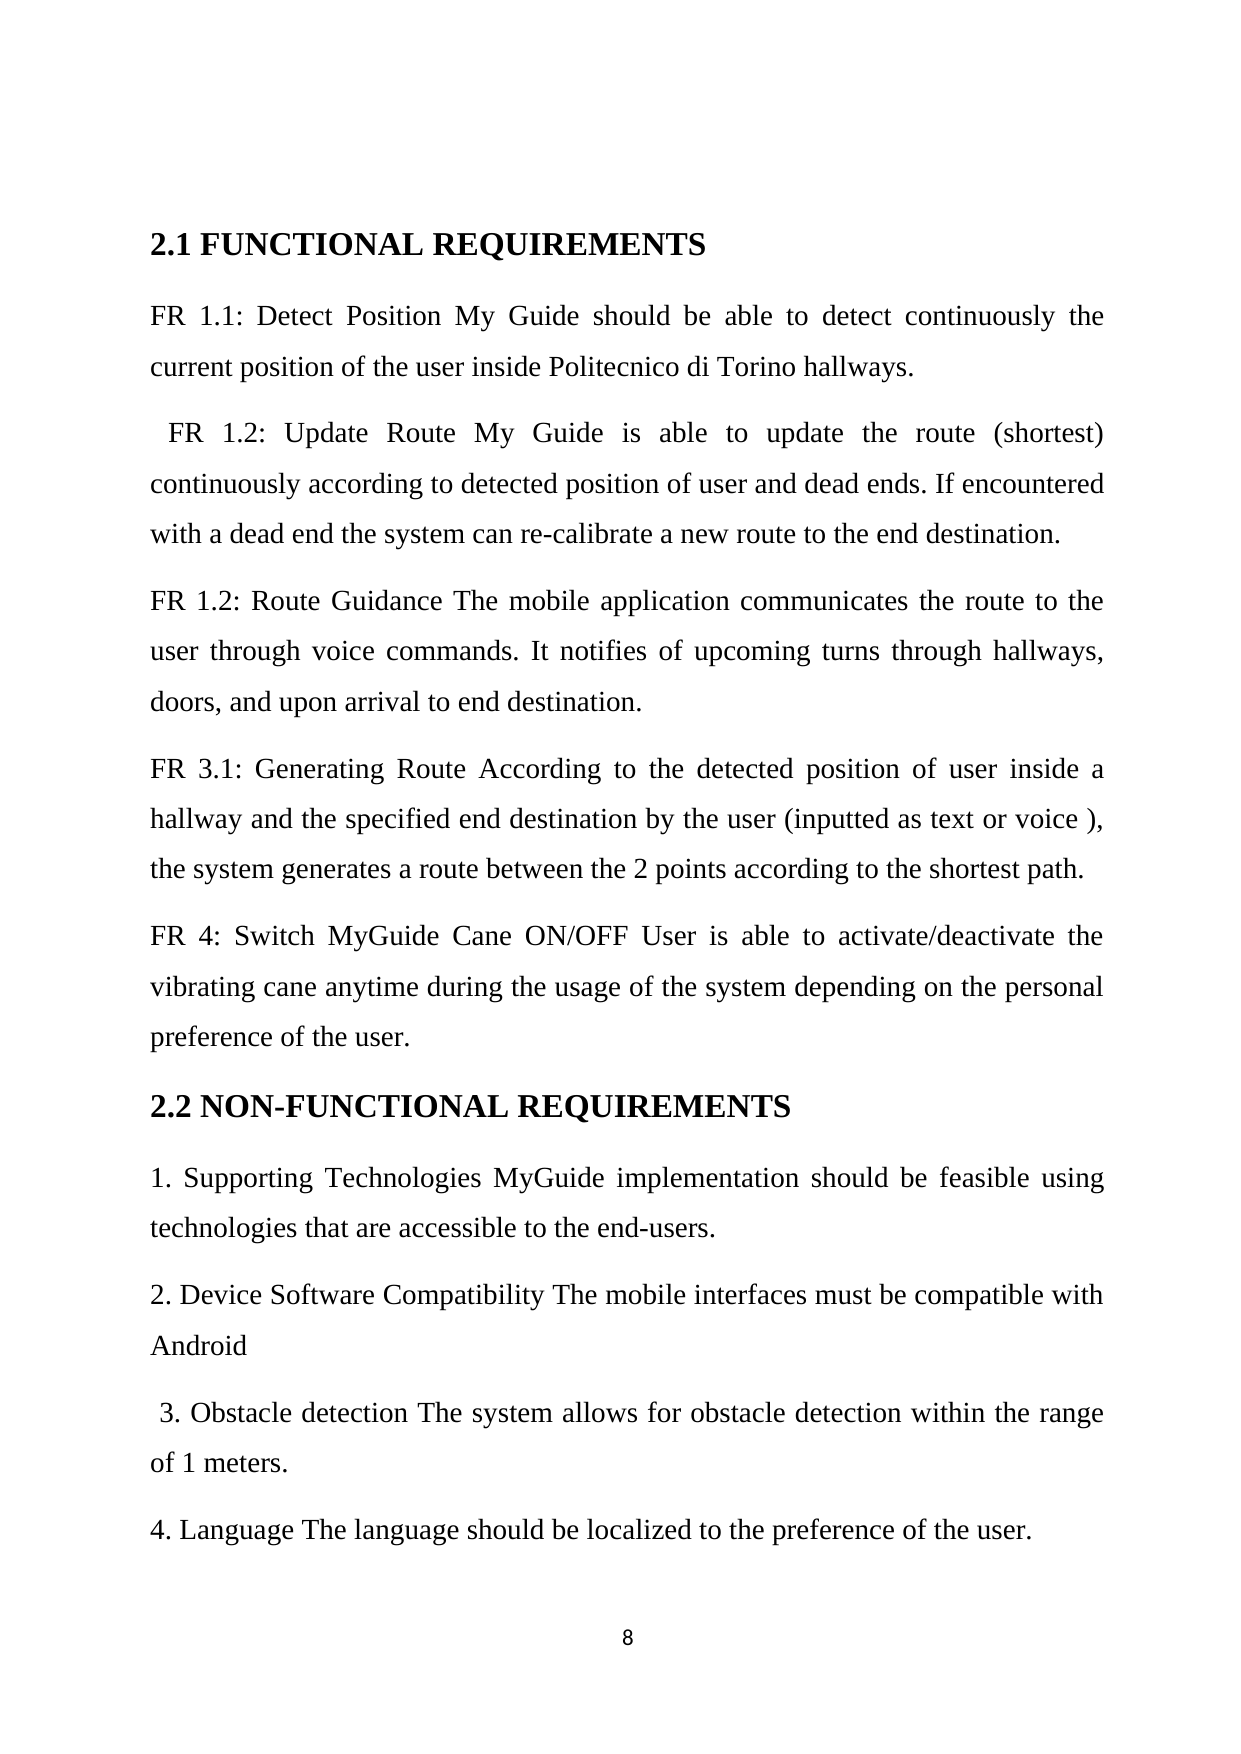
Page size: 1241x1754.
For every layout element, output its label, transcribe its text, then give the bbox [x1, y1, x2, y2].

text FR 3.1: Generating Route According to the detected position of user inside a hallway and the specified end destination by the user (inputted as text or voice ), the system generates a route between the 2 points according to the shortest path. [150, 751, 1105, 885]
text FR 1.1: Detect Position My Guide should be able to detect continuously the current position of the user inside Politecnico di Torino hallways. [150, 298, 1105, 382]
text FR 1.2: Route Guidance The mobile application communicates the route to the user through voice commands. It notifies of upcoming turns through hallways, doors, and upon arrival to end destination. [150, 583, 1105, 717]
text 2. Device Software Compatibility The mobile interfaces must be compatible with Android [150, 1277, 1105, 1361]
text FR 4: Switch MyGuide Cane ON/OFF User is able to activate/deactivate the vibrating cane anytime during the usage of the system depending on the personal preference of the user. [150, 918, 1105, 1053]
text 4. Language The language should be localized to the preference of the user. [150, 1512, 1105, 1546]
text 2.1 FUNCTIONAL REQUIREMENTS [150, 224, 1105, 262]
text 3. Obstacle detection The system allows for obstacle detection within the range of 1 meters. [150, 1395, 1105, 1479]
text 2.2 NON-FUNCTIONAL REQUIREMENTS [150, 1086, 1105, 1124]
text 1. Supporting Technologies MyGuide implementation should be feasible using technologies that are accessible to the end-users. [150, 1160, 1105, 1244]
text FR 1.2: Update Route My Guide is able to update the route (shortest) continuously according to detected position of user and dead ends. If encountered with a dead end the system can re-calibrate a new route to the end destination. [150, 416, 1105, 550]
